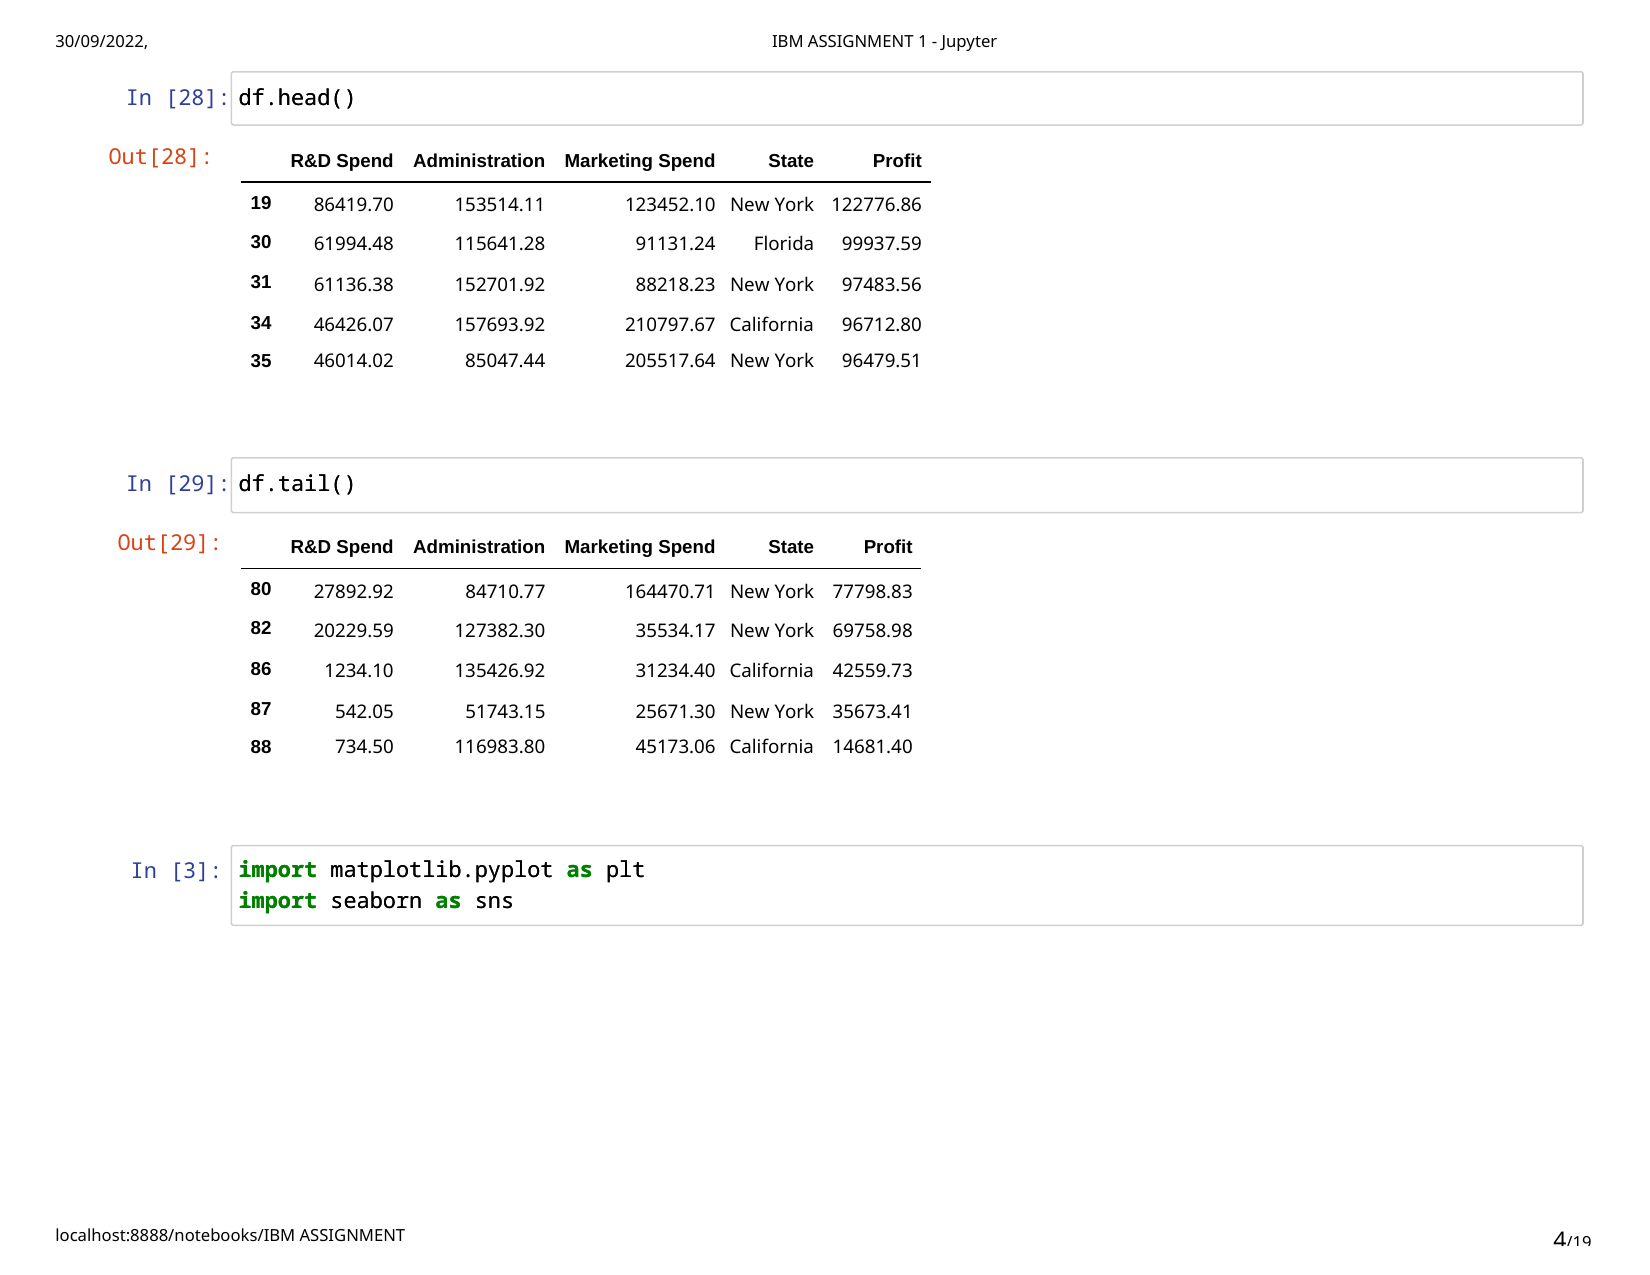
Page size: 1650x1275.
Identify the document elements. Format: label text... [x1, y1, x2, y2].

text Out[28]: [108, 141, 1594, 171]
text In [3]: [108, 854, 222, 884]
text Out[29]: [108, 527, 222, 557]
text In [29]: [233, 468, 1582, 498]
text In [28]: [126, 82, 230, 112]
text In [29]: [126, 468, 230, 498]
text In [28]: [233, 82, 1582, 112]
